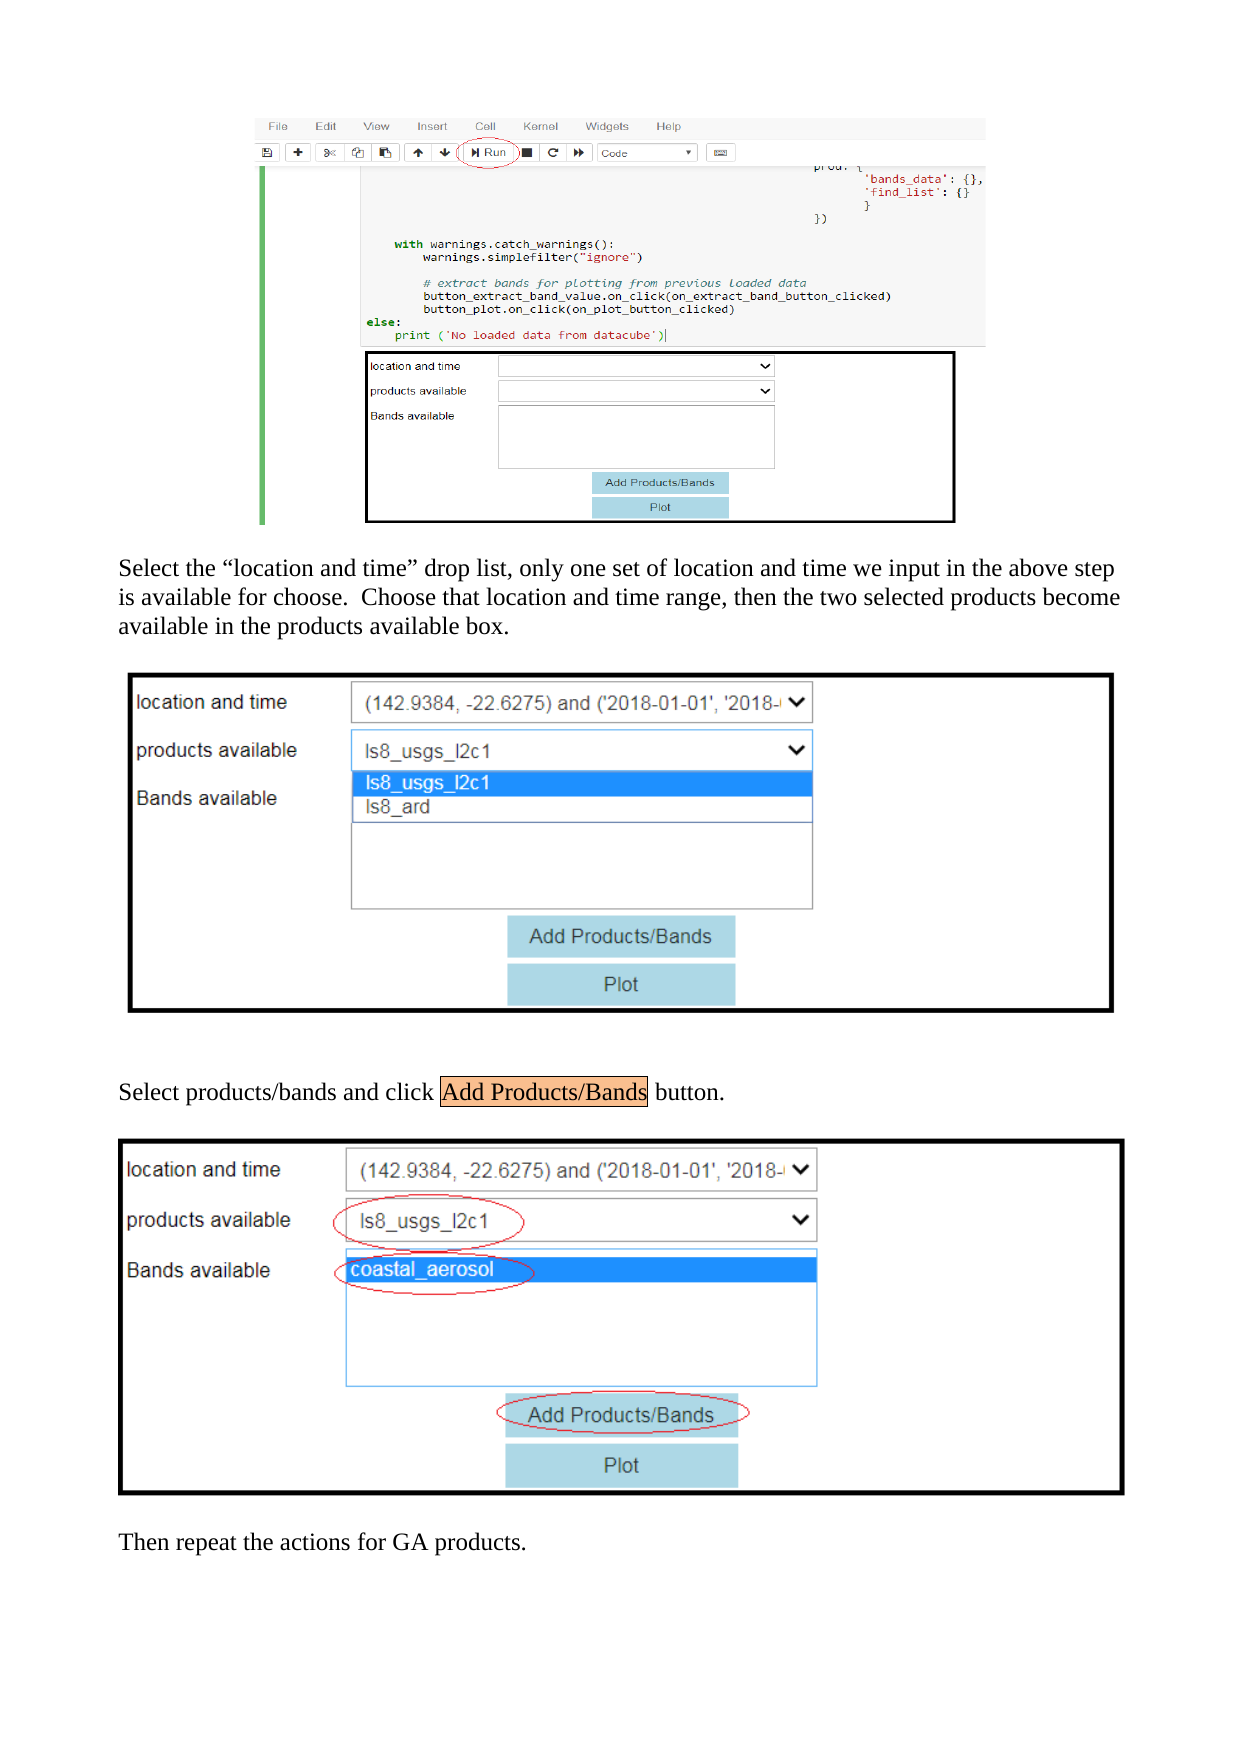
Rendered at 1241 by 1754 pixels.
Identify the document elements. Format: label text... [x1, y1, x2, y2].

picture [118, 1135, 1131, 1498]
picture [118, 668, 1119, 1019]
text Select the “location and time” drop list, only one set of location and time we input in the above step is available for choose. Choose that location and time range, then the two selected products become available in the products available box. [118, 553, 1122, 640]
text Select products/bands and click Add Products/Bands button. [648, 1076, 1122, 1107]
picture [254, 118, 986, 525]
text Then repeat the actions for GA products. [118, 1527, 1122, 1556]
text Select products/bands and click Add Products/Bands button. [118, 1076, 440, 1107]
